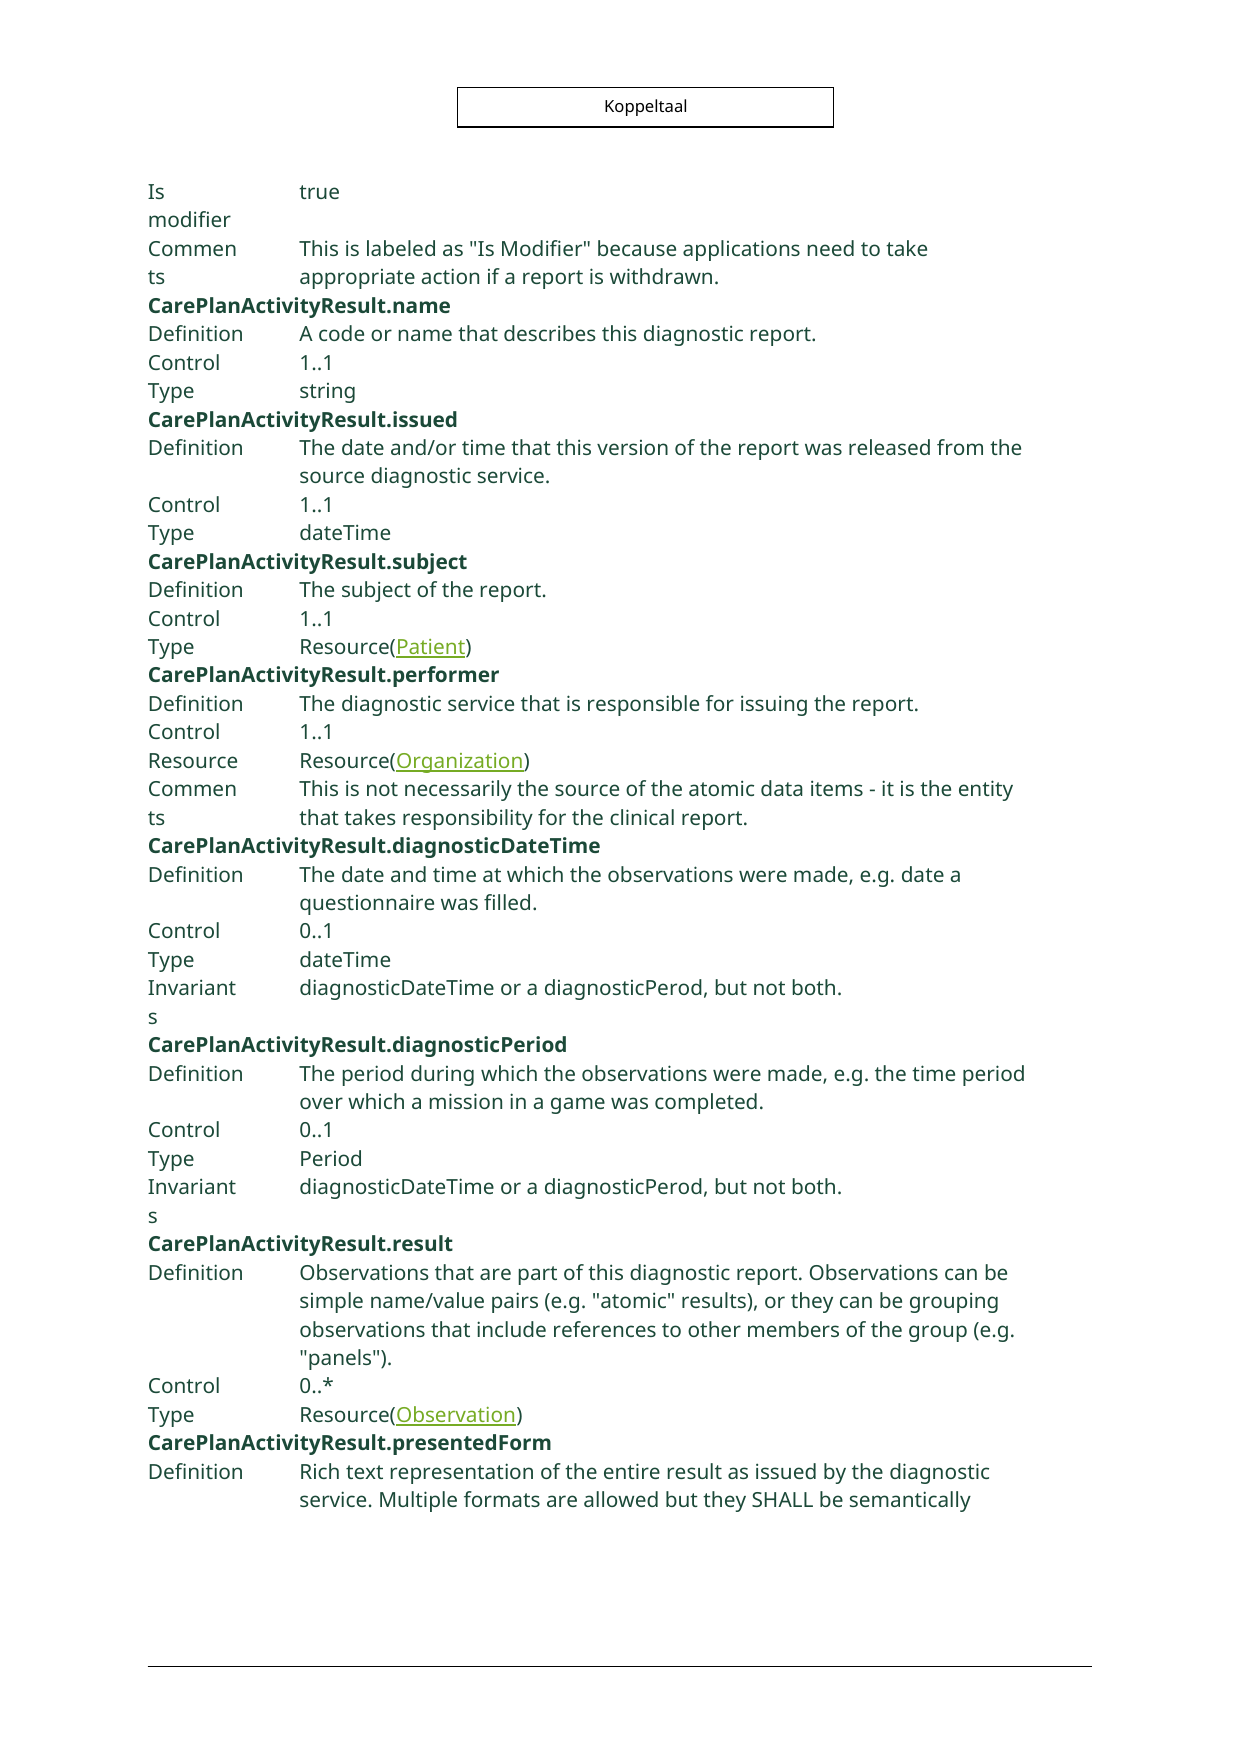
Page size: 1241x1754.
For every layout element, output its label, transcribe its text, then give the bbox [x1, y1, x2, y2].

table_cell 1..1 [299, 490, 1092, 518]
table_cell Definition [148, 689, 299, 717]
table_cell Control [148, 348, 299, 376]
table_cell string [299, 376, 1092, 405]
table_cell Is modifier [148, 177, 299, 234]
table_cell A code or name that describes this diagnostic report. [299, 319, 1092, 348]
table_cell Type [148, 632, 299, 661]
table_cell Definition [148, 1059, 299, 1116]
table_cell 0..1 [299, 917, 1092, 945]
table_cell Observations that are part of this diagnostic report. Observations can be simple name/value pairs (e.g. "atomic" results), or they can be grouping observations that include references to other members of the group (e.g. "panels"). [299, 1258, 1092, 1372]
table_cell CarePlanActivityResult.diagnosticDateTime [148, 831, 1092, 860]
table_cell The date and time at which the observations were made, e.g. date a questionnaire was filled. [299, 860, 1092, 917]
table_cell Definition [148, 319, 299, 348]
table_cell Invariants [148, 1173, 299, 1229]
table_cell Period [299, 1144, 1092, 1172]
table_cell Type [148, 376, 299, 405]
table_cell CarePlanActivityResult.diagnosticPeriod [148, 1030, 1092, 1059]
table_cell The subject of the report. [299, 575, 1092, 604]
table_cell 1..1 [299, 348, 1092, 376]
table_cell The period during which the observations were made, e.g. the time period over which a mission in a game was completed. [299, 1059, 1092, 1116]
table_cell Comments [148, 774, 299, 831]
table_cell diagnosticDateTime or a diagnosticPerod, but not both. [299, 1173, 1092, 1229]
table_cell CarePlanActivityResult.issued [148, 405, 1092, 433]
table_cell Control [148, 917, 299, 945]
table_cell diagnosticDateTime or a diagnosticPerod, but not both. [299, 974, 1092, 1030]
table_cell Definition [148, 433, 299, 490]
table_cell Type [148, 519, 299, 547]
table_cell CarePlanActivityResult.name [148, 291, 1092, 319]
table_cell CarePlanActivityResult.result [148, 1229, 1092, 1258]
table_cell Control [148, 1116, 299, 1144]
table_cell 0..1 [299, 1116, 1092, 1144]
table_cell true [299, 177, 1092, 234]
table_cell The date and/or time that this version of the report was released from the source diagnostic service. [299, 433, 1092, 490]
table_cell 1..1 [299, 718, 1092, 746]
table_cell Control [148, 490, 299, 518]
table_cell CarePlanActivityResult.subject [148, 547, 1092, 575]
table_cell Type [148, 1144, 299, 1172]
table_cell Definition [148, 1258, 299, 1372]
table_cell Comments [148, 234, 299, 291]
table_cell Resource [148, 746, 299, 774]
table_cell This is labeled as "Is Modifier" because applications need to take appropriate action if a report is withdrawn. [299, 234, 1092, 291]
table_cell CarePlanActivityResult.performer [148, 661, 1092, 689]
table_cell Definition [148, 575, 299, 604]
table_cell CarePlanActivityResult.presentedForm [148, 1429, 1092, 1457]
table_cell Resource(Patient) [299, 632, 1092, 661]
table_cell Control [148, 718, 299, 746]
table_cell 0..* [299, 1372, 1092, 1400]
table_cell dateTime [299, 945, 1092, 973]
table_cell 1..1 [299, 604, 1092, 632]
table_cell Type [148, 945, 299, 973]
table_cell The diagnostic service that is responsible for issuing the report. [299, 689, 1092, 717]
table_cell dateTime [299, 519, 1092, 547]
table_cell Type [148, 1400, 299, 1428]
table_cell Resource(Organization) [299, 746, 1092, 774]
table_cell Invariants [148, 974, 299, 1030]
table_cell Definition [148, 1457, 299, 1514]
table_cell This is not necessarily the source of the atomic data items - it is the entity that takes responsibility for the clinical report. [299, 774, 1092, 831]
table_cell Definition [148, 860, 299, 917]
table_cell Control [148, 604, 299, 632]
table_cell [299, 1457, 1092, 1514]
table_cell Control [148, 1372, 299, 1400]
table_cell Resource(Observation) [299, 1400, 1092, 1428]
